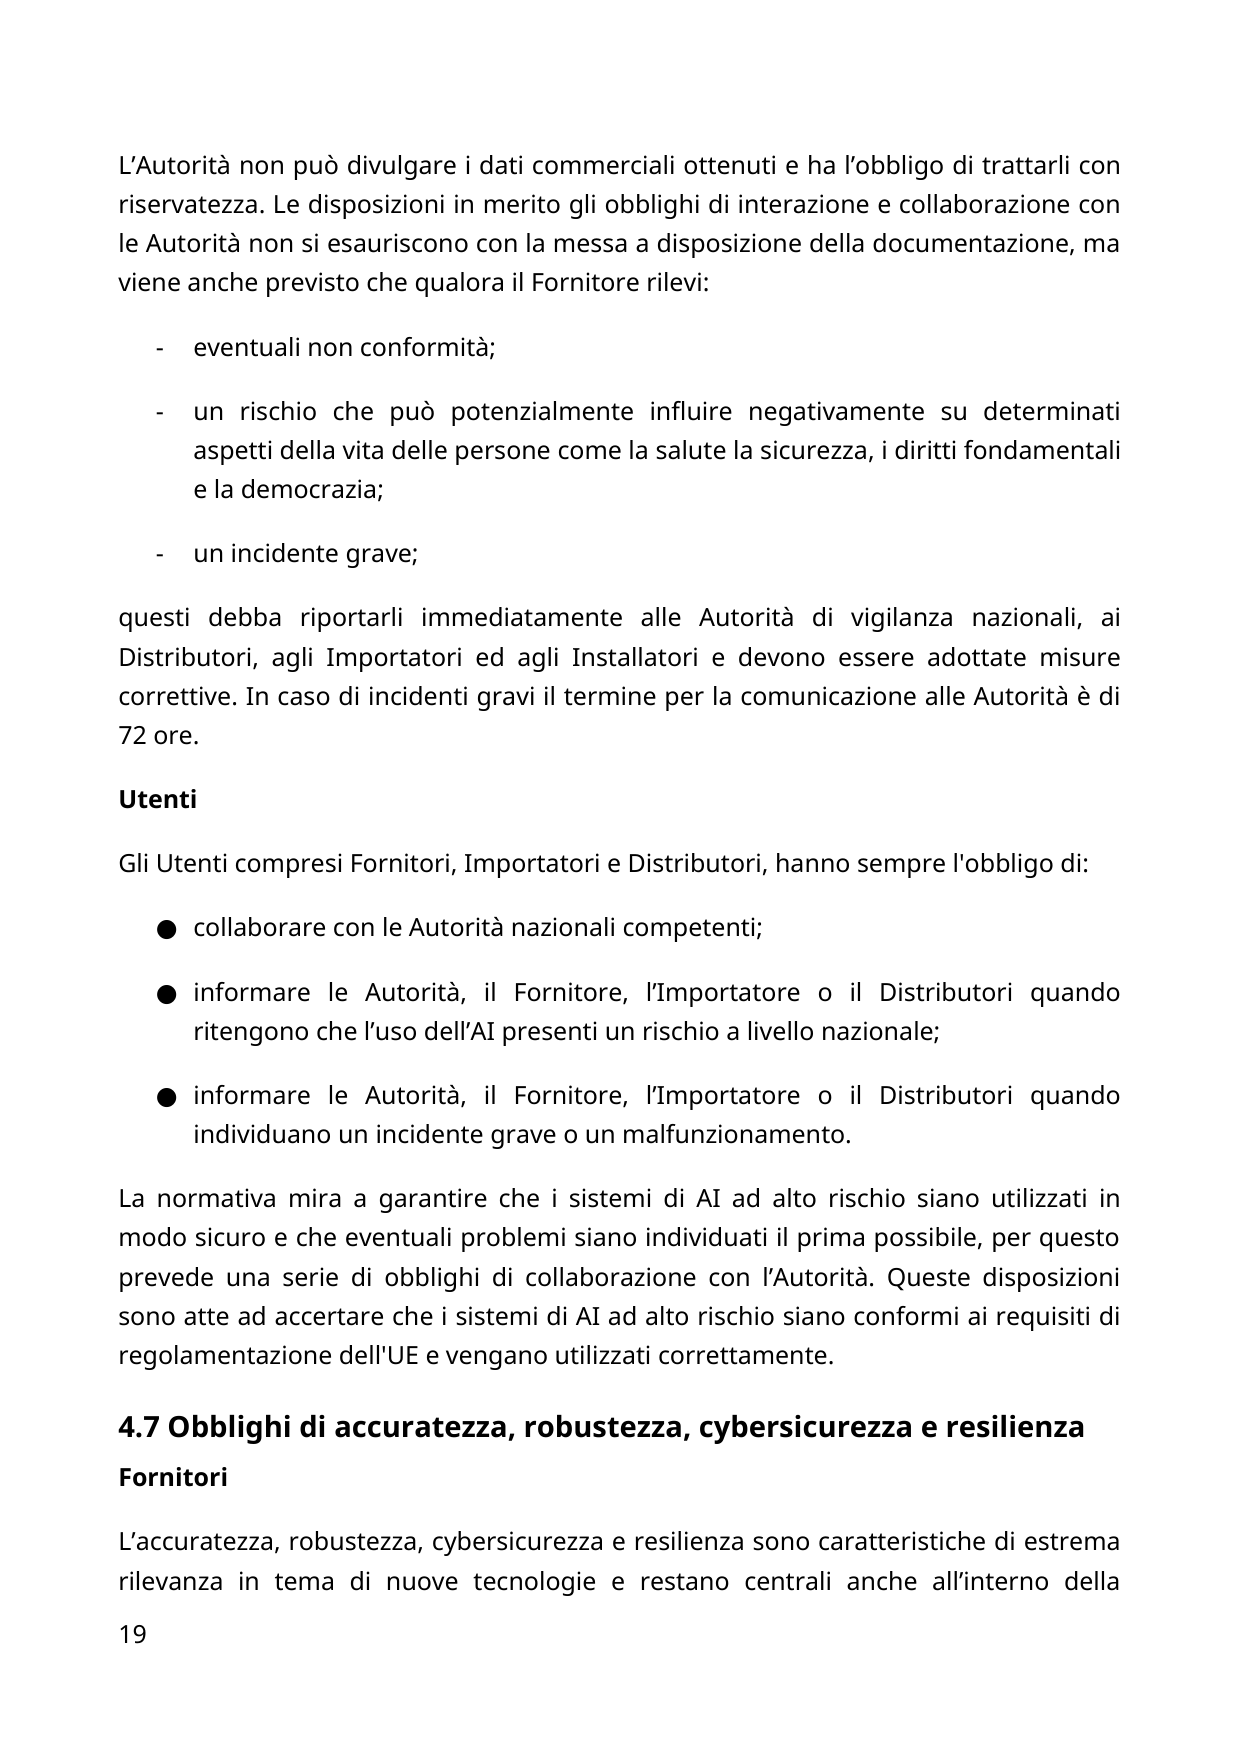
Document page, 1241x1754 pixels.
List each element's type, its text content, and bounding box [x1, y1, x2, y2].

text La normativa mira a garantire che i sistemi di AI ad alto rischio siano utilizzati in modo sicuro e che eventuali problemi siano individuati il prima possibile, per questo prevede una serie di obblighi di collaborazione con l’Autorità. Queste disposizioni sono atte ad accertare che i sistemi di AI ad alto rischio siano conformi ai requisiti di regolamentazione dell'UE e vengano utilizzati correttamente. [118, 1181, 1122, 1372]
list informare le Autorità, il Fornitore, l’Importatore o il Distributori quando individuano un incidente grave o un malfunzionamento. [156, 1078, 1122, 1151]
list collaborare con le Autorità nazionali competenti; [156, 910, 1122, 944]
text Fornitori [118, 1460, 1122, 1494]
list informare le Autorità, il Fornitore, l’Importatore o il Distributori quando ritengono che l’uso dell’AI presenti un rischio a livello nazionale; [156, 974, 1122, 1047]
list eventuali non conformità; [156, 329, 1122, 363]
subtitle 4.7 Obblighi di accuratezza, robustezza, cybersicurezza e resilienza [118, 1406, 1122, 1446]
text L’Autorità non può divulgare i dati commerciali ottenuti e ha l’obbligo di trattarli con riservatezza. Le disposizioni in merito gli obblighi di interazione e collaborazione con le Autorità non si esauriscono con la messa a disposizione della documentazione, ma viene anche previsto che qualora il Fornitore rilevi: [118, 148, 1122, 299]
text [118, 1524, 1122, 1597]
text Gli Utenti compresi Fornitori, Importatori e Distributori, hanno sempre l'obbligo di: [118, 846, 1122, 880]
list un rischio che può potenzialmente influire negativamente su determinati aspetti della vita delle persone come la salute la sicurezza, i diritti fondamentali e la democrazia; [156, 393, 1122, 506]
list un incidente grave; [156, 536, 1122, 570]
text Utenti [118, 782, 1122, 816]
text questi debba riportarli immediatamente alle Autorità di vigilanza nazionali, ai Distributori, agli Importatori ed agli Installatori e devono essere adottate misure correttive. In caso di incidenti gravi il termine per la comunicazione alle Autorità è di 72 ore. [118, 600, 1122, 752]
